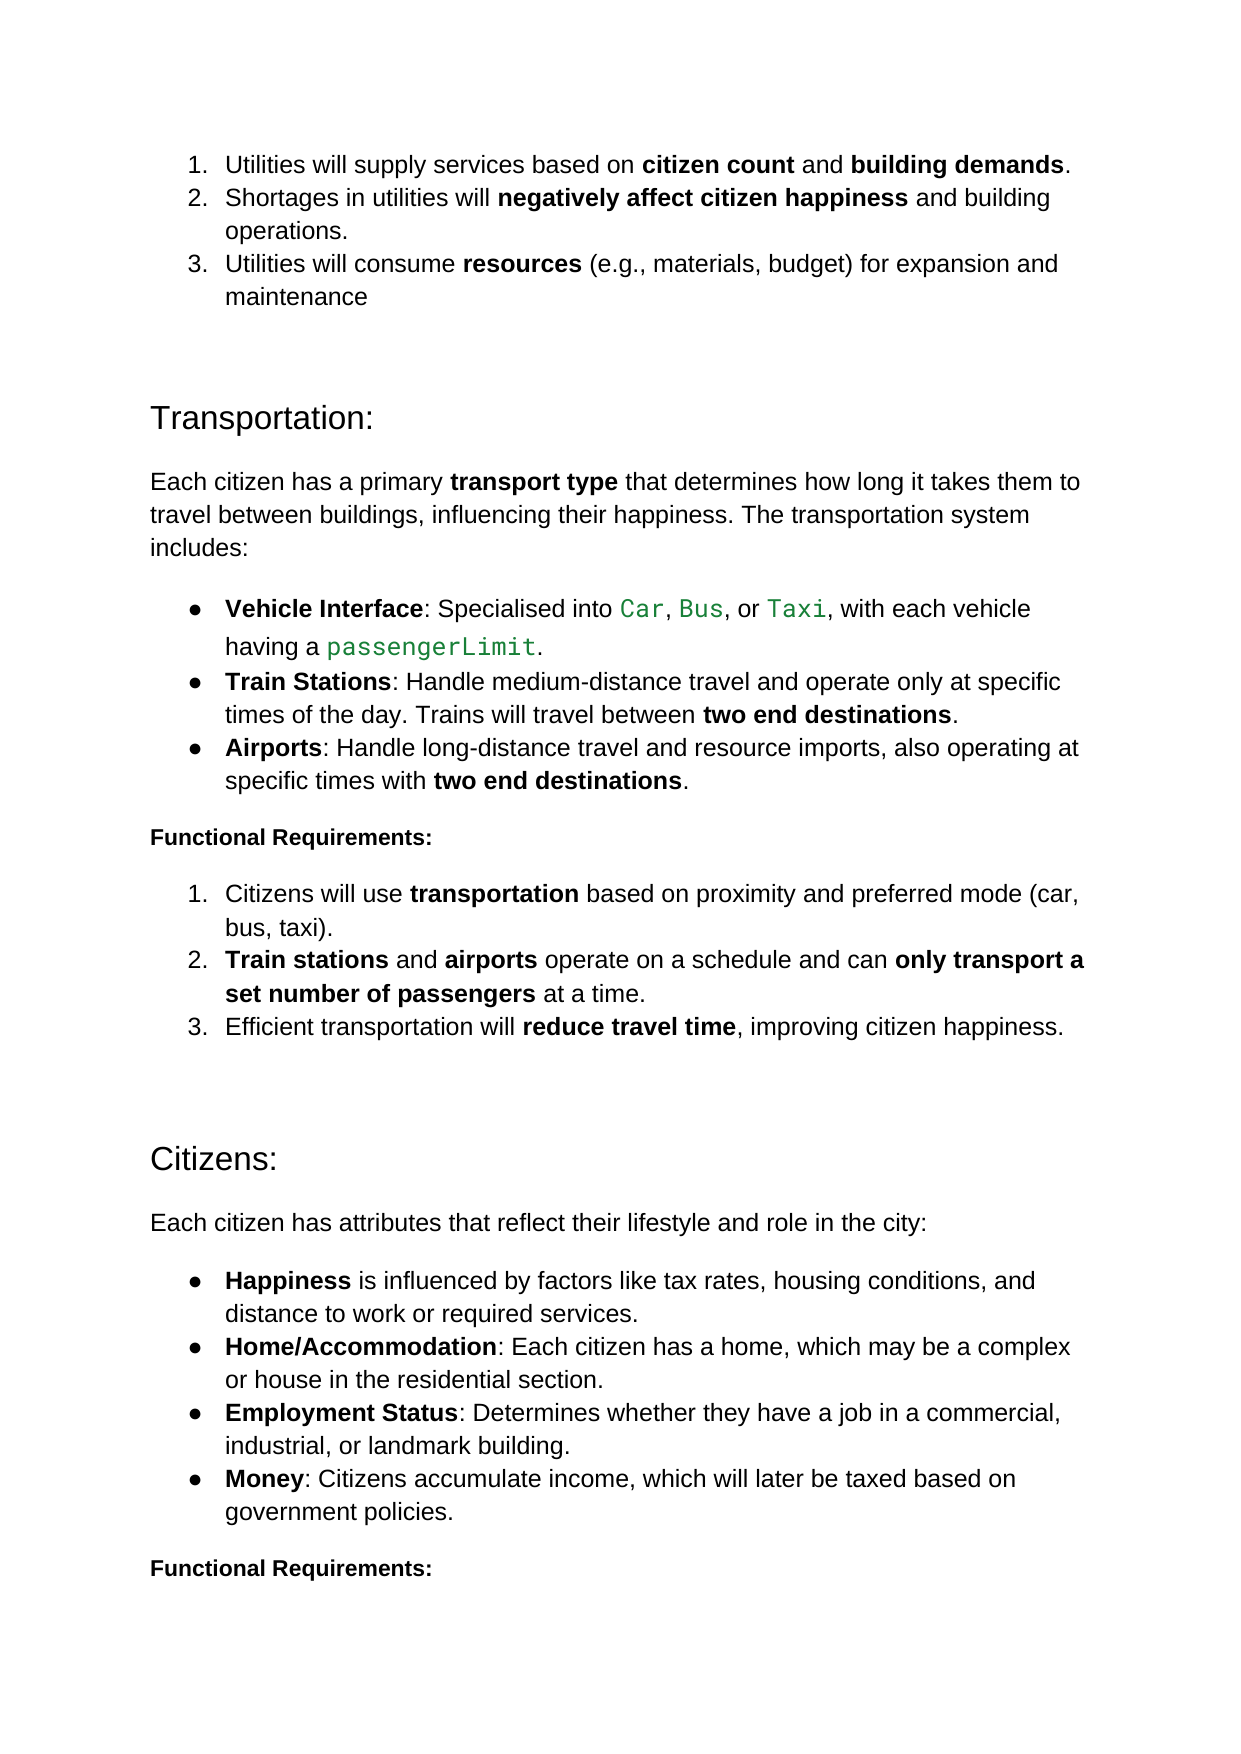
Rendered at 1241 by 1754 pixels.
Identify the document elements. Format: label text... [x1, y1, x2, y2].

list Efficient transportation will reduce travel time, improving citizen happiness. [187, 1012, 1090, 1040]
list Home/Accommodation: Each citizen has a home, which may be a complex or house in the residential section. [187, 1332, 1090, 1394]
text Each citizen has attributes that reflect their lifestyle and role in the city: [150, 1208, 1090, 1237]
list Vehicle Interface: Specialised into Car, Bus, or Taxi, with each vehicle having a passengerLimit. [187, 591, 1090, 662]
subtitle Functional Requirements: [150, 824, 1090, 851]
text Citizens: [150, 1139, 1090, 1177]
list Utilities will supply services based on citizen count and building demands. [187, 150, 1090, 179]
list Airports: Handle long-distance travel and resource imports, also operating at specific times with two end destinations. [187, 733, 1090, 795]
list Citizens will use transportation based on proximity and preferred mode (car, bus, taxi). [187, 879, 1090, 941]
list Happiness is influenced by factors like tax rates, housing conditions, and distance to work or required services. [187, 1266, 1090, 1328]
list Employment Status: Determines whether they have a job in a commercial, industrial, or landmark building. [187, 1398, 1090, 1460]
list Shortages in utilities will negatively affect citizen happiness and building operations. [187, 183, 1090, 245]
list Utilities will consume resources (e.g., materials, budget) for expansion and maintenance [187, 249, 1090, 311]
list Train stations and airports operate on a schedule and can only transport a set number of passengers at a time. [187, 946, 1090, 1007]
list Money: Citizens accumulate income, which will later be taxed based on government policies. [187, 1464, 1090, 1526]
text Each citizen has a primary transport type that determines how long it takes them to travel between buildings, influencing their happiness. The transportation system includes: [150, 467, 1090, 562]
text Transportation: [150, 398, 1090, 437]
list Train Stations: Handle medium-distance travel and operate only at specific times of the day. Trains will travel between two end destinations. [187, 667, 1090, 729]
text Functional Requirements: [150, 1555, 1090, 1581]
